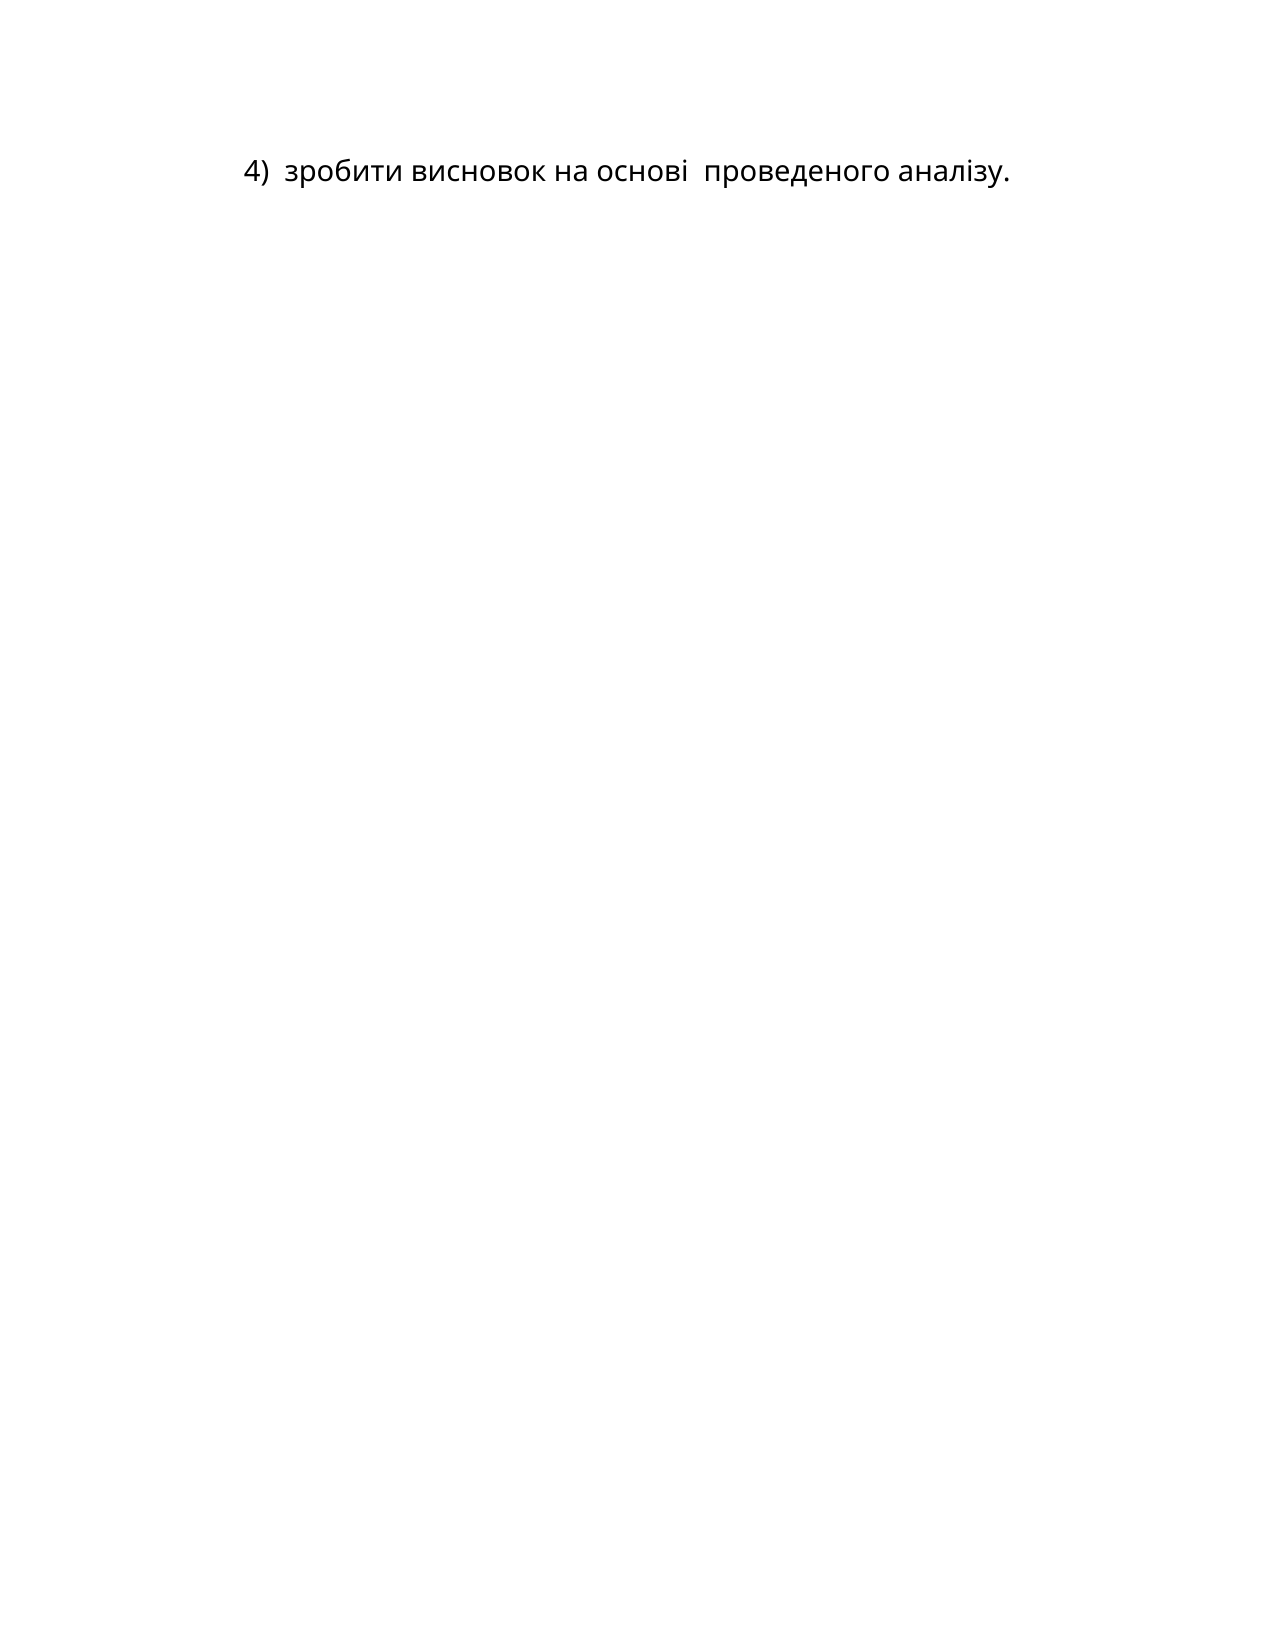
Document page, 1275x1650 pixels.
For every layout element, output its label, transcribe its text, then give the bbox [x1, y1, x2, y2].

list зробити висновок на основі проведеного аналізу. [150, 150, 1125, 190]
